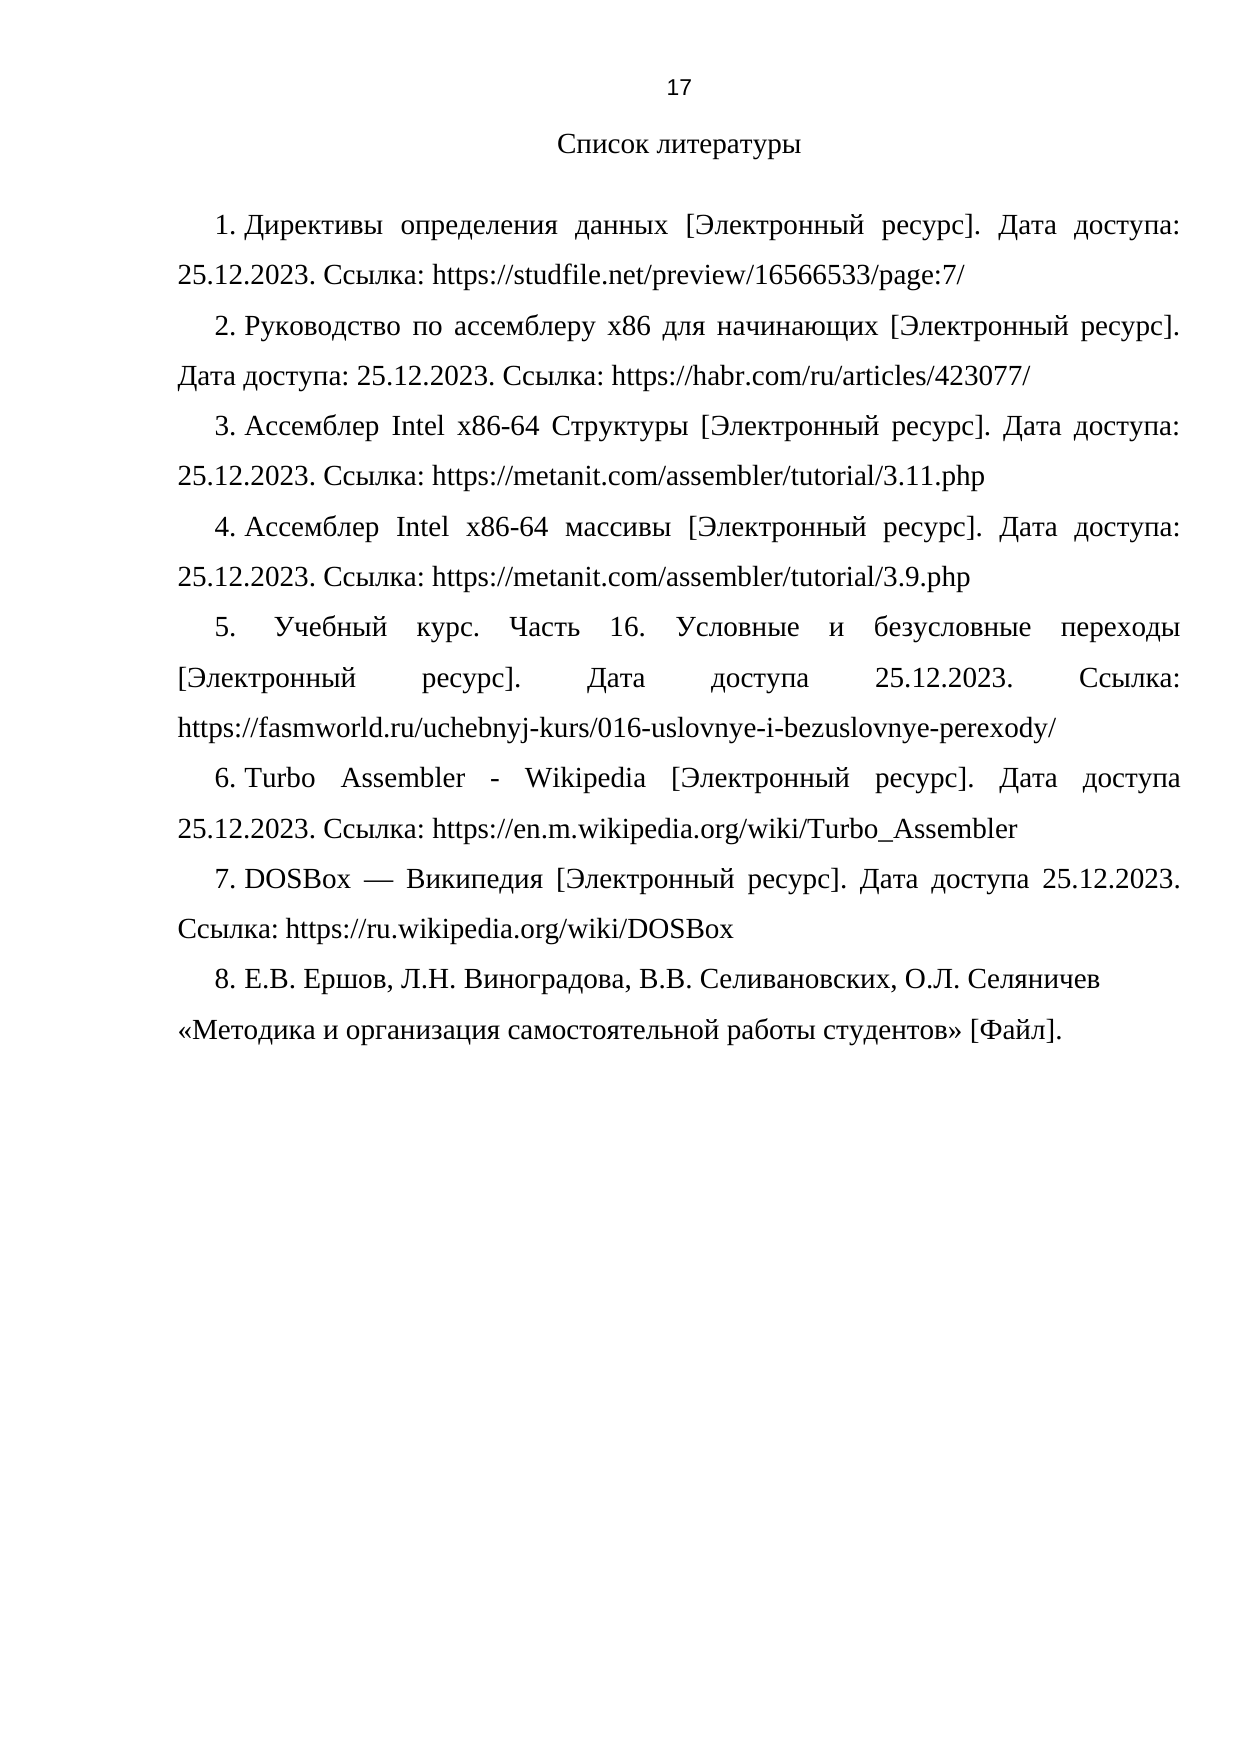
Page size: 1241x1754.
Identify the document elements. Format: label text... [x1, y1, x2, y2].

list Учебный курс. Часть 16. Условные и безусловные переходы [Электронный ресурс]. Дата доступа 25.12.2023. Ссылка: https://fasmworld.ru/uchebnyj-kurs/016-uslovnye-i-bezuslovnye-perexody/ [177, 609, 1181, 744]
list Директивы определения данных [Электронный ресурс]. Дата доступа: 25.12.2023. Ссылка: https://studfile.net/preview/16566533/page:7/ [177, 207, 1181, 291]
subtitle Список литературы [177, 126, 1181, 160]
list Ассемблер Intel x86-64 Структуры [Электронный ресурс]. Дата доступа: 25.12.2023. Ссылка: https://metanit.com/assembler/tutorial/3.11.php [177, 408, 1181, 492]
list Turbo Assembler - Wikipedia [Электронный ресурс]. Дата доступа 25.12.2023. Ссылка: https://en.m.wikipedia.org/wiki/Turbo_Assembler [177, 760, 1181, 844]
list DOSBox — Википедия [Электронный ресурс]. Дата доступа 25.12.2023. Ссылка: https://ru.wikipedia.org/wiki/DOSBox [177, 861, 1181, 945]
list Е.В. Ершов, Л.Н. Виноградова, В.В. Селивановских, О.Л. Селяничев «Методика и организация самостоятельной работы студентов» [Файл]. [177, 962, 1181, 1046]
list Ассемблер Intel x86-64 массивы [Электронный ресурс]. Дата доступа: 25.12.2023. Ссылка: https://metanit.com/assembler/tutorial/3.9.php [177, 509, 1181, 593]
list Руководство по ассемблеру x86 для начинающих [Электронный ресурс]. Дата доступа: 25.12.2023. Ссылка: https://habr.com/ru/articles/423077/ [177, 308, 1181, 391]
